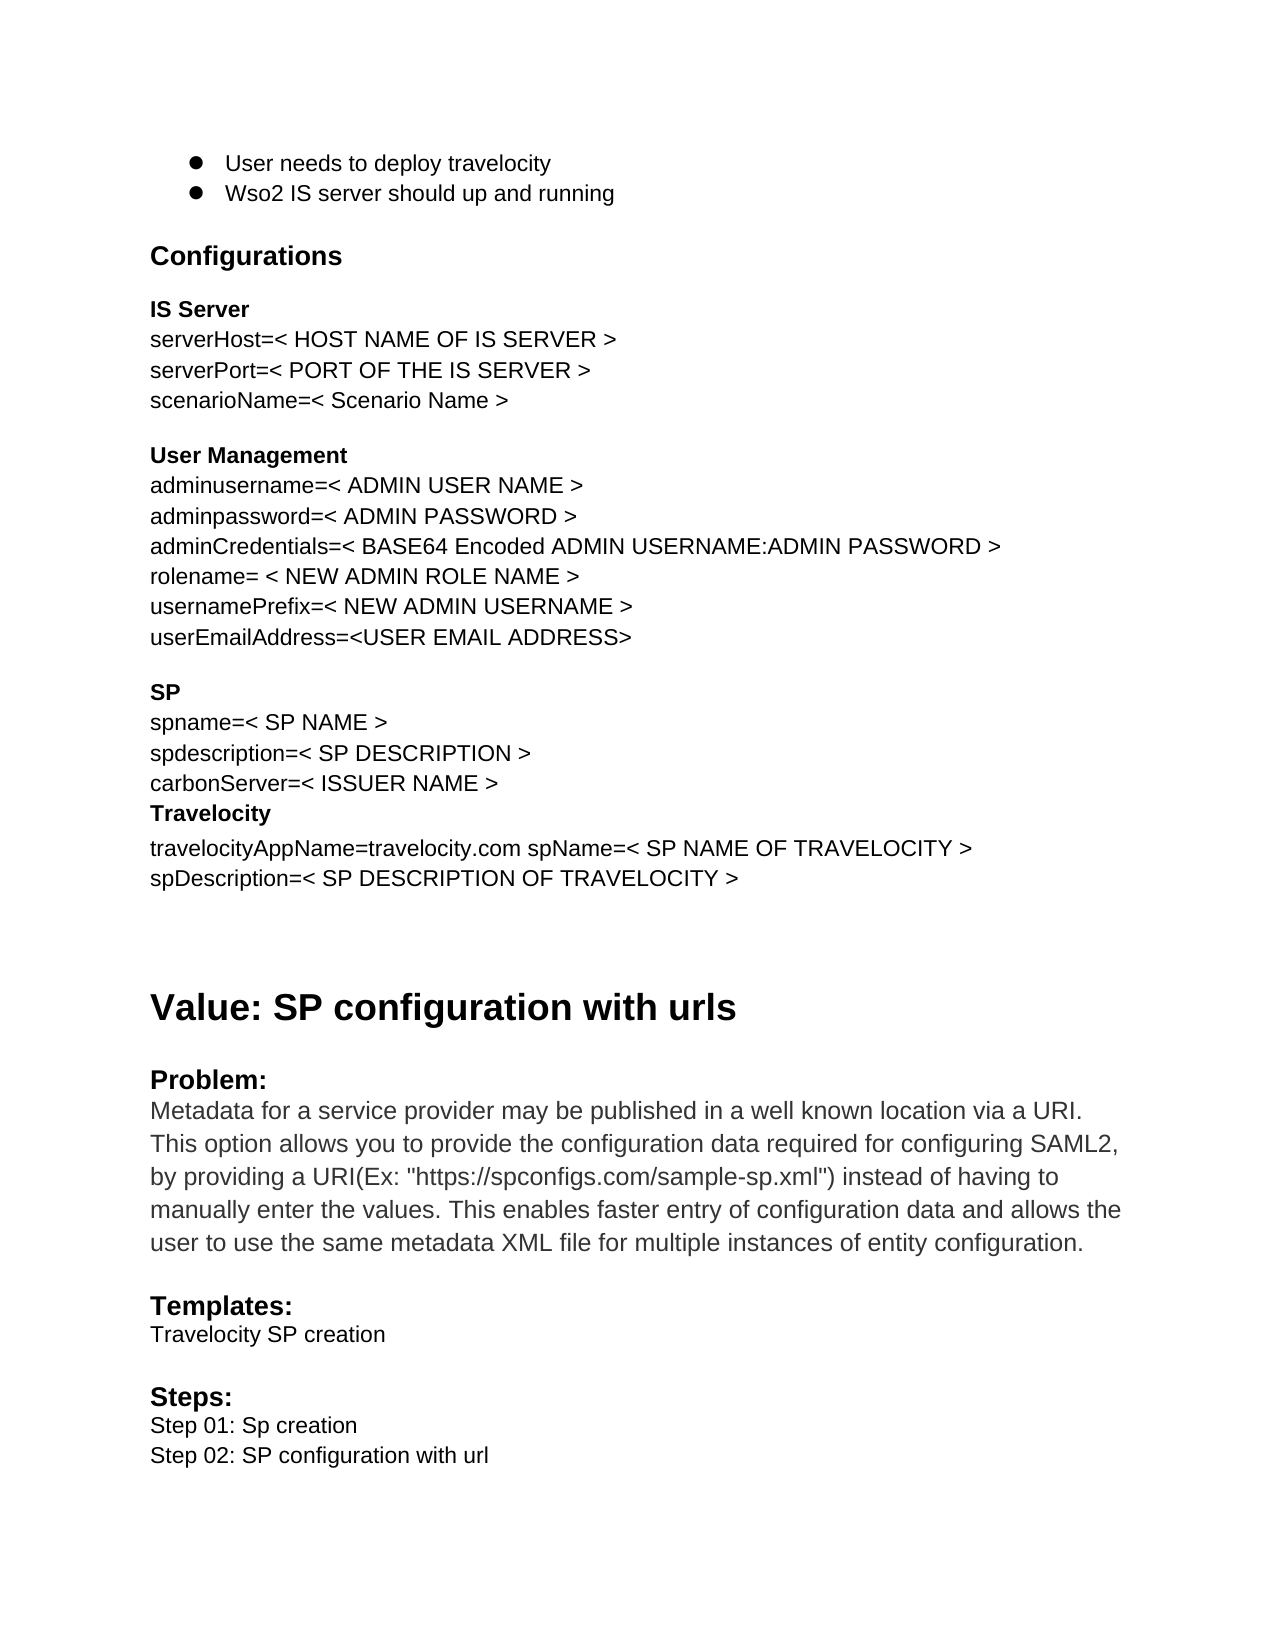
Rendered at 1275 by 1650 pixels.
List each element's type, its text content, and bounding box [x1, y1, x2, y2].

text spname=< SP NAME > [150, 709, 1125, 736]
text adminusername=< ADMIN USER NAME > [150, 472, 1125, 499]
text Step 02: SP configuration with url [150, 1442, 1125, 1468]
text spDescription=< SP DESCRIPTION OF TRAVELOCITY > [150, 865, 1125, 891]
subtitle IS Server [150, 296, 1125, 322]
subtitle Problem: [150, 1064, 1125, 1096]
subtitle SP [150, 679, 1125, 705]
text spdescription=< SP DESCRIPTION > [150, 739, 1125, 766]
text rolename= < NEW ADMIN ROLE NAME > [150, 563, 1125, 589]
text travelocityAppName=travelocity.com spName=< SP NAME OF TRAVELOCITY > [150, 834, 1125, 861]
list User needs to deploy travelocity [187, 150, 1125, 176]
subtitle Templates: [150, 1290, 1125, 1321]
text carbonServer=< ISSUER NAME > [150, 770, 1125, 796]
subtitle Travelocity [150, 800, 1125, 826]
text adminCredentials=< BASE64 Encoded ADMIN USERNAME:ADMIN PASSWORD > [150, 533, 1125, 559]
text usernamePrefix=< NEW ADMIN USERNAME > [150, 593, 1125, 620]
subtitle Steps: [150, 1381, 1125, 1412]
text serverHost=< HOST NAME OF IS SERVER > [150, 326, 1125, 353]
text userEmailAddress=<USER EMAIL ADDRESS> [150, 623, 1125, 650]
text Metadata for a service provider may be published in a well known location via a URI. This option allows you to provide the configuration data required for configuring SAML2, by providing a URI(Ex: "https://spconfigs.com/sample-sp.xml") instead of having to manually enter the values. This enables faster entry of configuration data and allows the user to use the same metadata XML file for multiple instances of entity configuration. [150, 1096, 1125, 1256]
text scenarioName=< Scenario Name > [150, 387, 1125, 413]
subtitle User Management [150, 442, 1125, 468]
text Step 01: Sp creation [150, 1412, 1125, 1438]
list Wso2 IS server should up and running [187, 180, 1125, 207]
text serverPort=< PORT OF THE IS SERVER > [150, 357, 1125, 383]
text Value: SP configuration with urls [150, 986, 1125, 1029]
text Travelocity SP creation [150, 1321, 1125, 1347]
subtitle Configurations [150, 239, 1125, 271]
text adminpassword=< ADMIN PASSWORD > [150, 503, 1125, 529]
